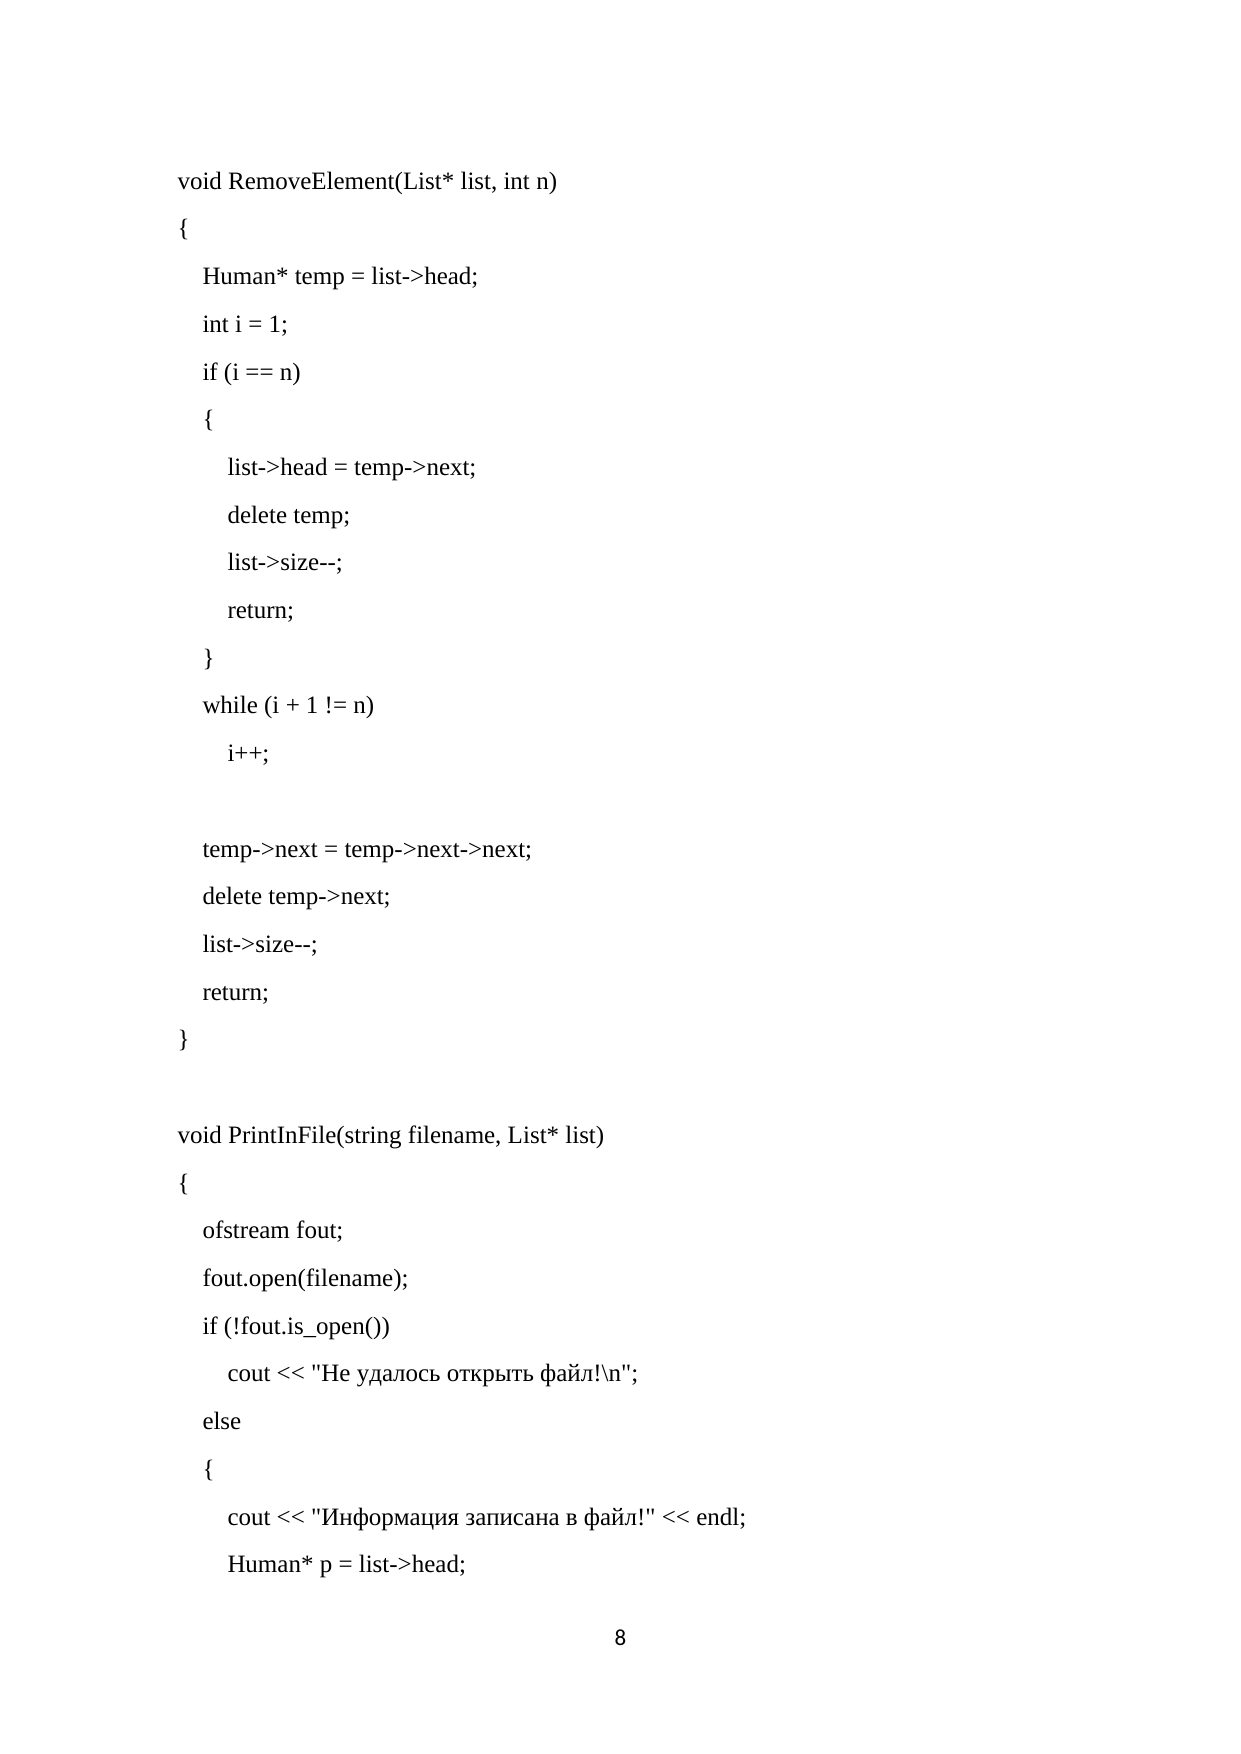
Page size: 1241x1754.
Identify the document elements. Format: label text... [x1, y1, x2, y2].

text delete temp->next; [177, 881, 1063, 910]
text cout << "Не удалось открыть файл!\n"; [177, 1358, 1063, 1387]
text { [177, 213, 1063, 242]
text void PrintInFile(string filename, List* list) [177, 1120, 1063, 1149]
text if (i == n) [177, 357, 1063, 385]
text if (!fout.is_open()) [177, 1311, 1063, 1339]
text void RemoveElement(List* list, int n) [177, 166, 1063, 194]
text return; [177, 977, 1063, 1006]
text } [177, 643, 1063, 672]
text Human* p = list->head; [177, 1549, 1063, 1578]
text return; [177, 595, 1063, 624]
text Human* temp = list->head; [177, 261, 1063, 290]
text delete temp; [177, 500, 1063, 528]
text else [177, 1406, 1063, 1435]
text i++; [177, 738, 1063, 767]
text { [177, 1454, 1063, 1483]
text while (i + 1 != n) [177, 691, 1063, 719]
text { [177, 1168, 1063, 1196]
text list->head = temp->next; [177, 452, 1063, 481]
text list->size--; [177, 929, 1063, 958]
text temp->next = temp->next->next; [177, 834, 1063, 862]
text list->size--; [177, 547, 1063, 576]
text fout.open(filename); [177, 1263, 1063, 1292]
text { [177, 404, 1063, 433]
text cout << "Информация записана в файл!" << endl; [177, 1502, 1063, 1530]
text ofstream fout; [177, 1215, 1063, 1244]
text int i = 1; [177, 309, 1063, 338]
text } [177, 1024, 1063, 1053]
